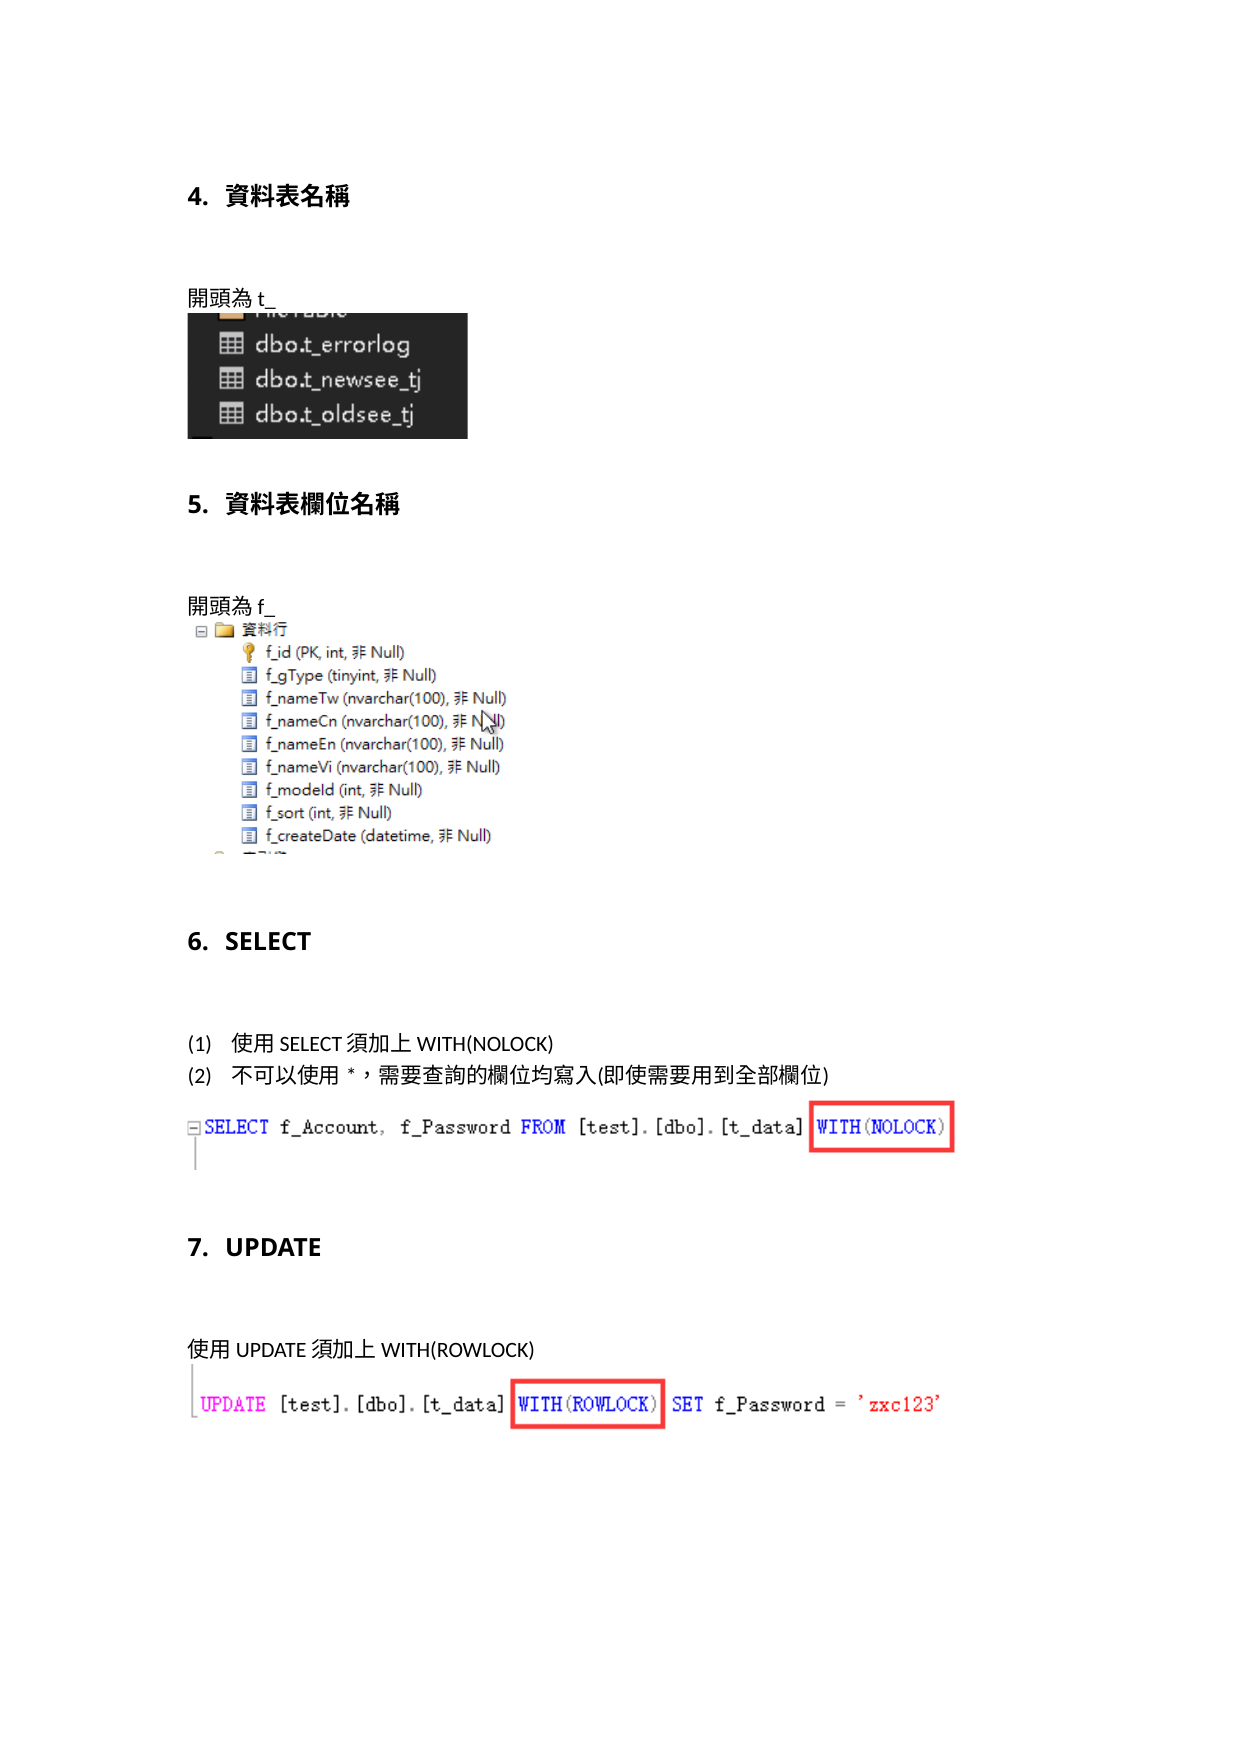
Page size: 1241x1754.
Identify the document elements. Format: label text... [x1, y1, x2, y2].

subtitle SELECT [187, 908, 1053, 973]
text 使用UPDATE須加上WITH(ROWLOCK) [187, 1332, 1053, 1364]
text 開頭為t_ [187, 281, 1053, 313]
subtitle 資料表名稱 [187, 162, 1053, 227]
picture [187, 313, 468, 439]
list 使用SELECT須加上WITH(NOLOCK) [187, 1025, 1053, 1058]
picture [187, 1090, 986, 1170]
text 開頭為f_ [187, 589, 1053, 621]
picture [187, 621, 549, 854]
subtitle UPDATE [187, 1215, 1053, 1280]
picture [187, 1364, 997, 1447]
subtitle 資料表欄位名稱 [187, 470, 1053, 535]
list 不可以使用 *，需要查詢的欄位均寫入(即使需要用到全部欄位) [187, 1058, 1053, 1090]
